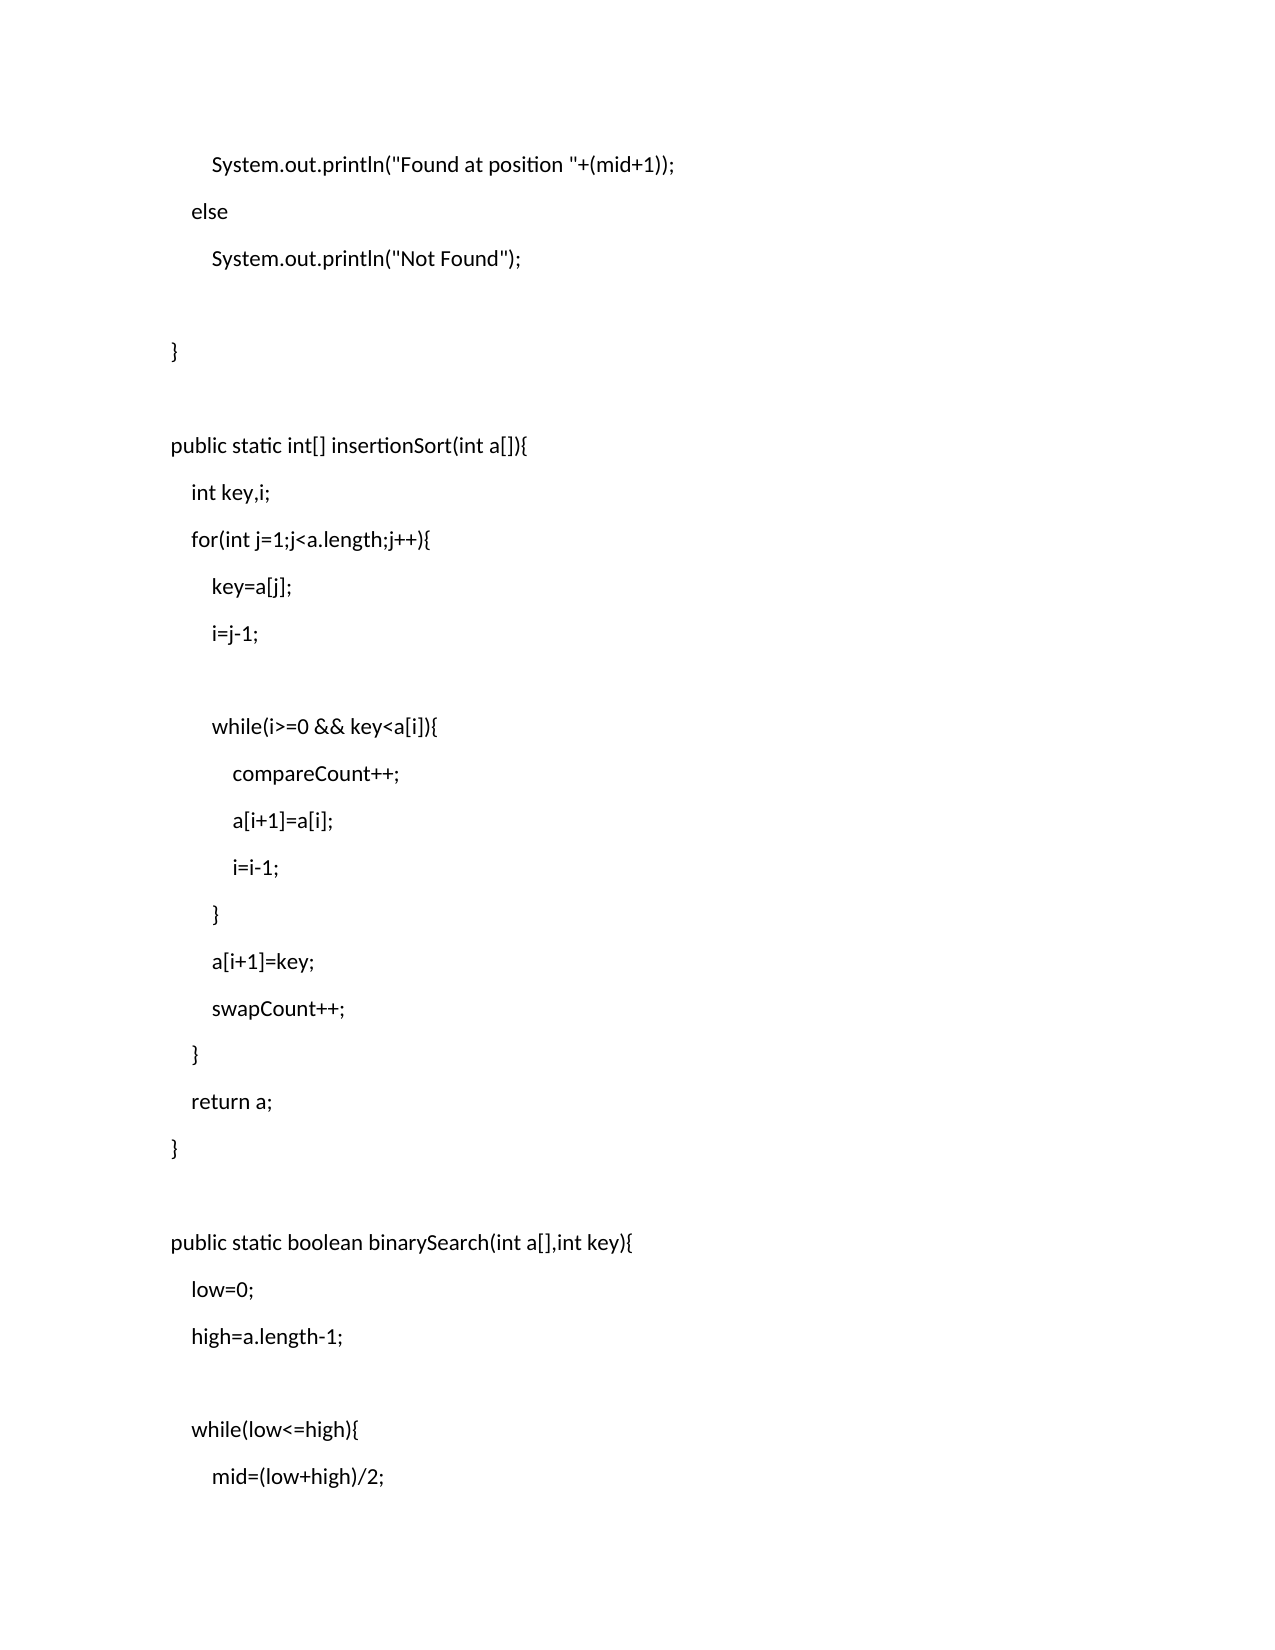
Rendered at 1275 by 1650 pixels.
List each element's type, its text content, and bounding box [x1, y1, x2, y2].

text } [150, 1134, 1125, 1162]
text while(i>=0 && key<a[i]){ [150, 712, 1125, 741]
text mid=(low+high)/2; [150, 1462, 1125, 1491]
text for(int j=1;j<a.length;j++){ [150, 525, 1125, 553]
text i=i-1; [150, 853, 1125, 881]
text swapCount++; [150, 994, 1125, 1022]
text } [150, 1041, 1125, 1069]
text } [150, 337, 1125, 366]
text System.out.println("Not Found"); [150, 244, 1125, 272]
text i=j-1; [150, 619, 1125, 647]
text key=a[j]; [150, 572, 1125, 600]
text public static int[] insertionSort(int a[]){ [150, 431, 1125, 459]
text low=0; [150, 1275, 1125, 1303]
text a[i+1]=a[i]; [150, 806, 1125, 834]
text public static boolean binarySearch(int a[],int key){ [150, 1228, 1125, 1256]
text return a; [150, 1087, 1125, 1116]
text else [150, 197, 1125, 225]
text high=a.length-1; [150, 1322, 1125, 1350]
text System.out.println("Found at position "+(mid+1)); [150, 150, 1125, 178]
text int key,i; [150, 478, 1125, 506]
text a[i+1]=key; [150, 947, 1125, 975]
text while(low<=high){ [150, 1416, 1125, 1444]
text } [150, 900, 1125, 928]
text compareCount++; [150, 759, 1125, 787]
